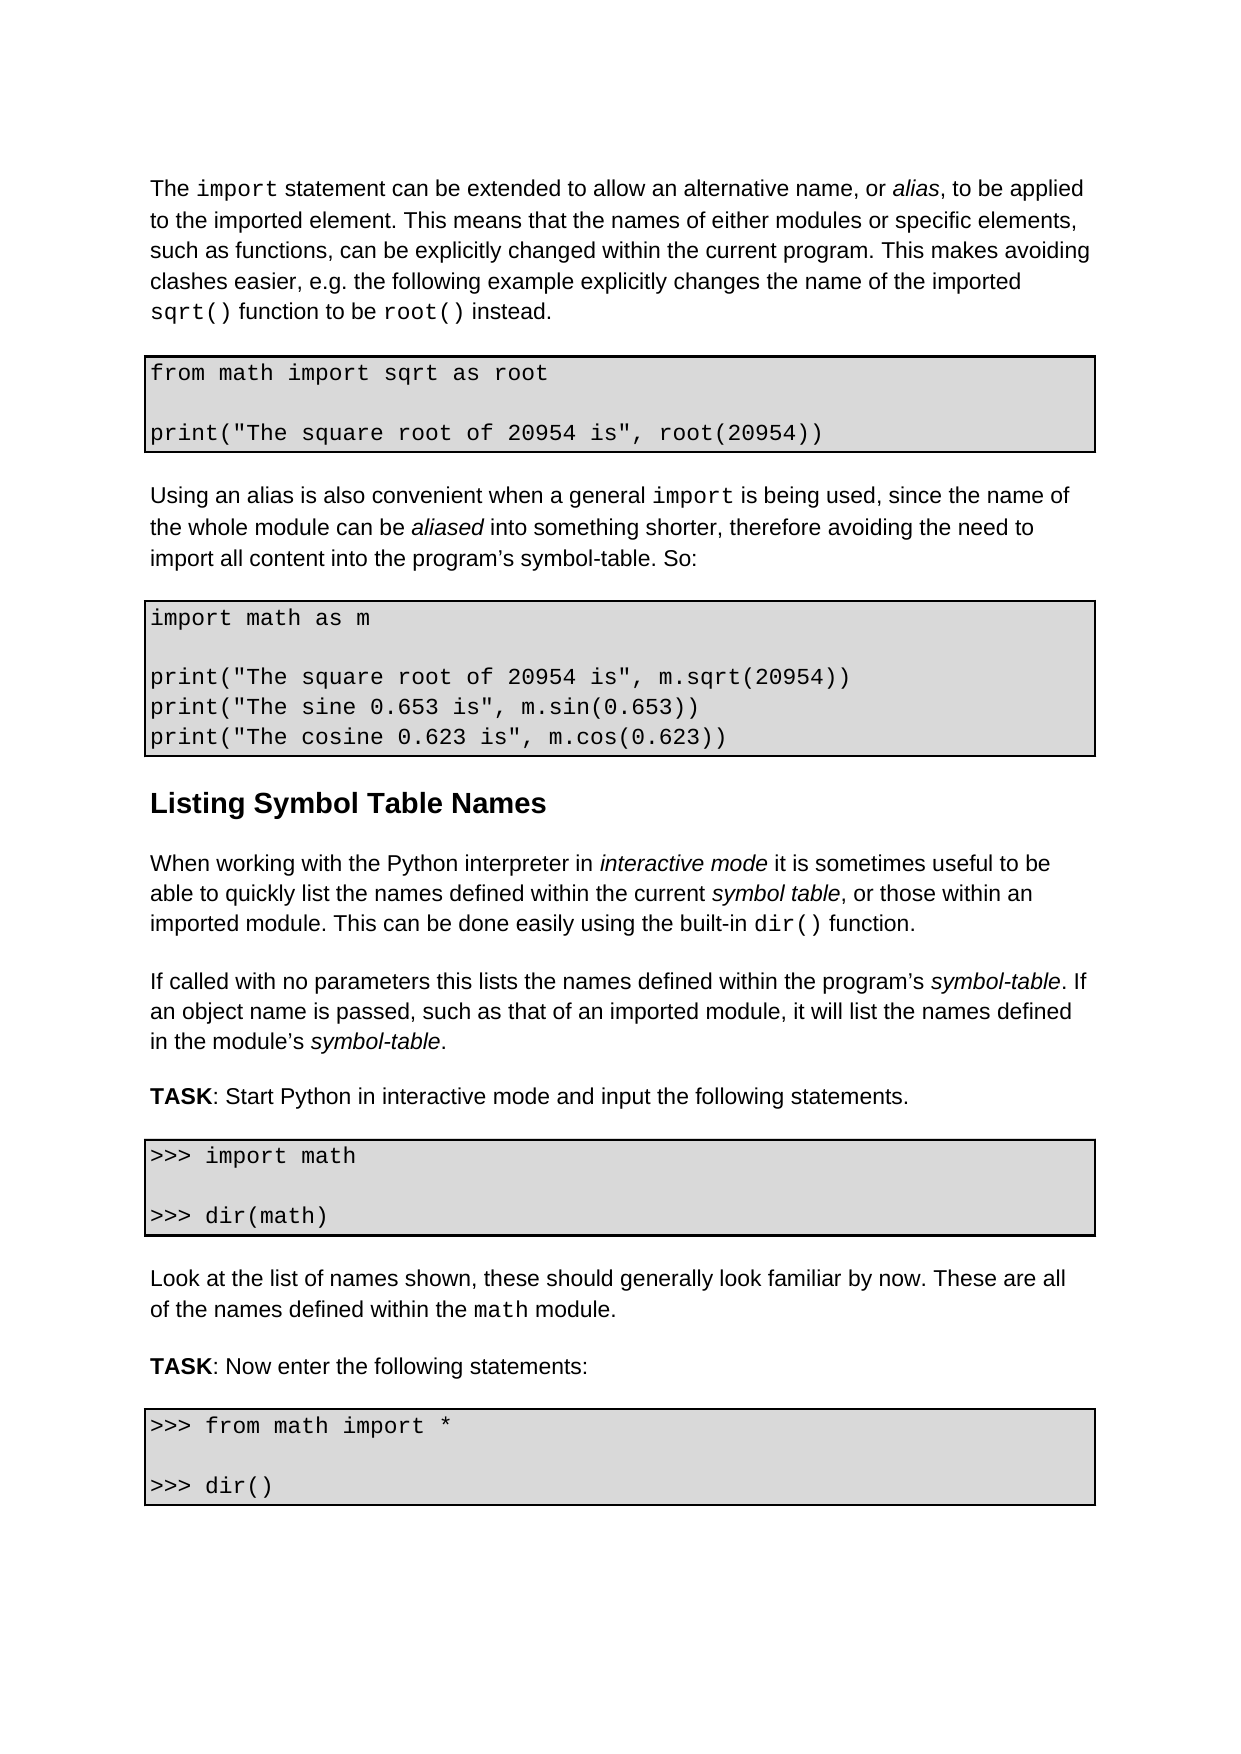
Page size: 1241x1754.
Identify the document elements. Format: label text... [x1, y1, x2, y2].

text Look at the list of names shown, these should generally look familiar by now. These are all of the names defined within the math module. [150, 1265, 1090, 1324]
text Listing Symbol Table Names [150, 786, 1090, 820]
text >>> import math [146, 1141, 1094, 1168]
text print("The sine 0.653 is", m.sin(0.653)) [146, 689, 1094, 719]
text When working with the Python interpreter in interactive mode it is sometimes useful to be able to quickly list the names defined within the current symbol table, or those within an imported module. This can be done easily using the built-in dir() function. [150, 850, 1090, 938]
text print("The cosine 0.623 is", m.cos(0.623)) [146, 719, 1094, 755]
text TASK: Start Python in interactive mode and input the following statements. [150, 1083, 1090, 1110]
text import math as m [146, 602, 1094, 629]
text >>> dir() [146, 1468, 1094, 1504]
text TASK: Now enter the following statements: [150, 1353, 1090, 1379]
text The import statement can be extended to allow an alternative name, or alias, to be applied to the imported element. This means that the names of either modules or specific elements, such as functions, can be explicitly changed within the current program. This makes avoiding clashes easier, e.g. the following example explicitly changes the name of the imported sqrt() function to be root() instead. [150, 175, 1090, 326]
text Using an alias is also convenient when a general import is being used, since the name of the whole module can be aliased into something shorter, therefore avoiding the need to import all content into the program’s symbol-table. So: [150, 482, 1090, 571]
text >>> from math import * [146, 1410, 1094, 1438]
text from math import sqrt as root [146, 358, 1094, 385]
text print("The square root of 20954 is", root(20954)) [146, 415, 1094, 451]
text If called with no parameters this lists the names defined within the program’s symbol-table. If an object name is passed, such as that of an imported module, it will list the names defined in the module’s symbol-table. [150, 968, 1090, 1054]
text >>> dir(math) [146, 1198, 1094, 1234]
text print("The square root of 20954 is", m.sqrt(20954)) [146, 659, 1094, 689]
